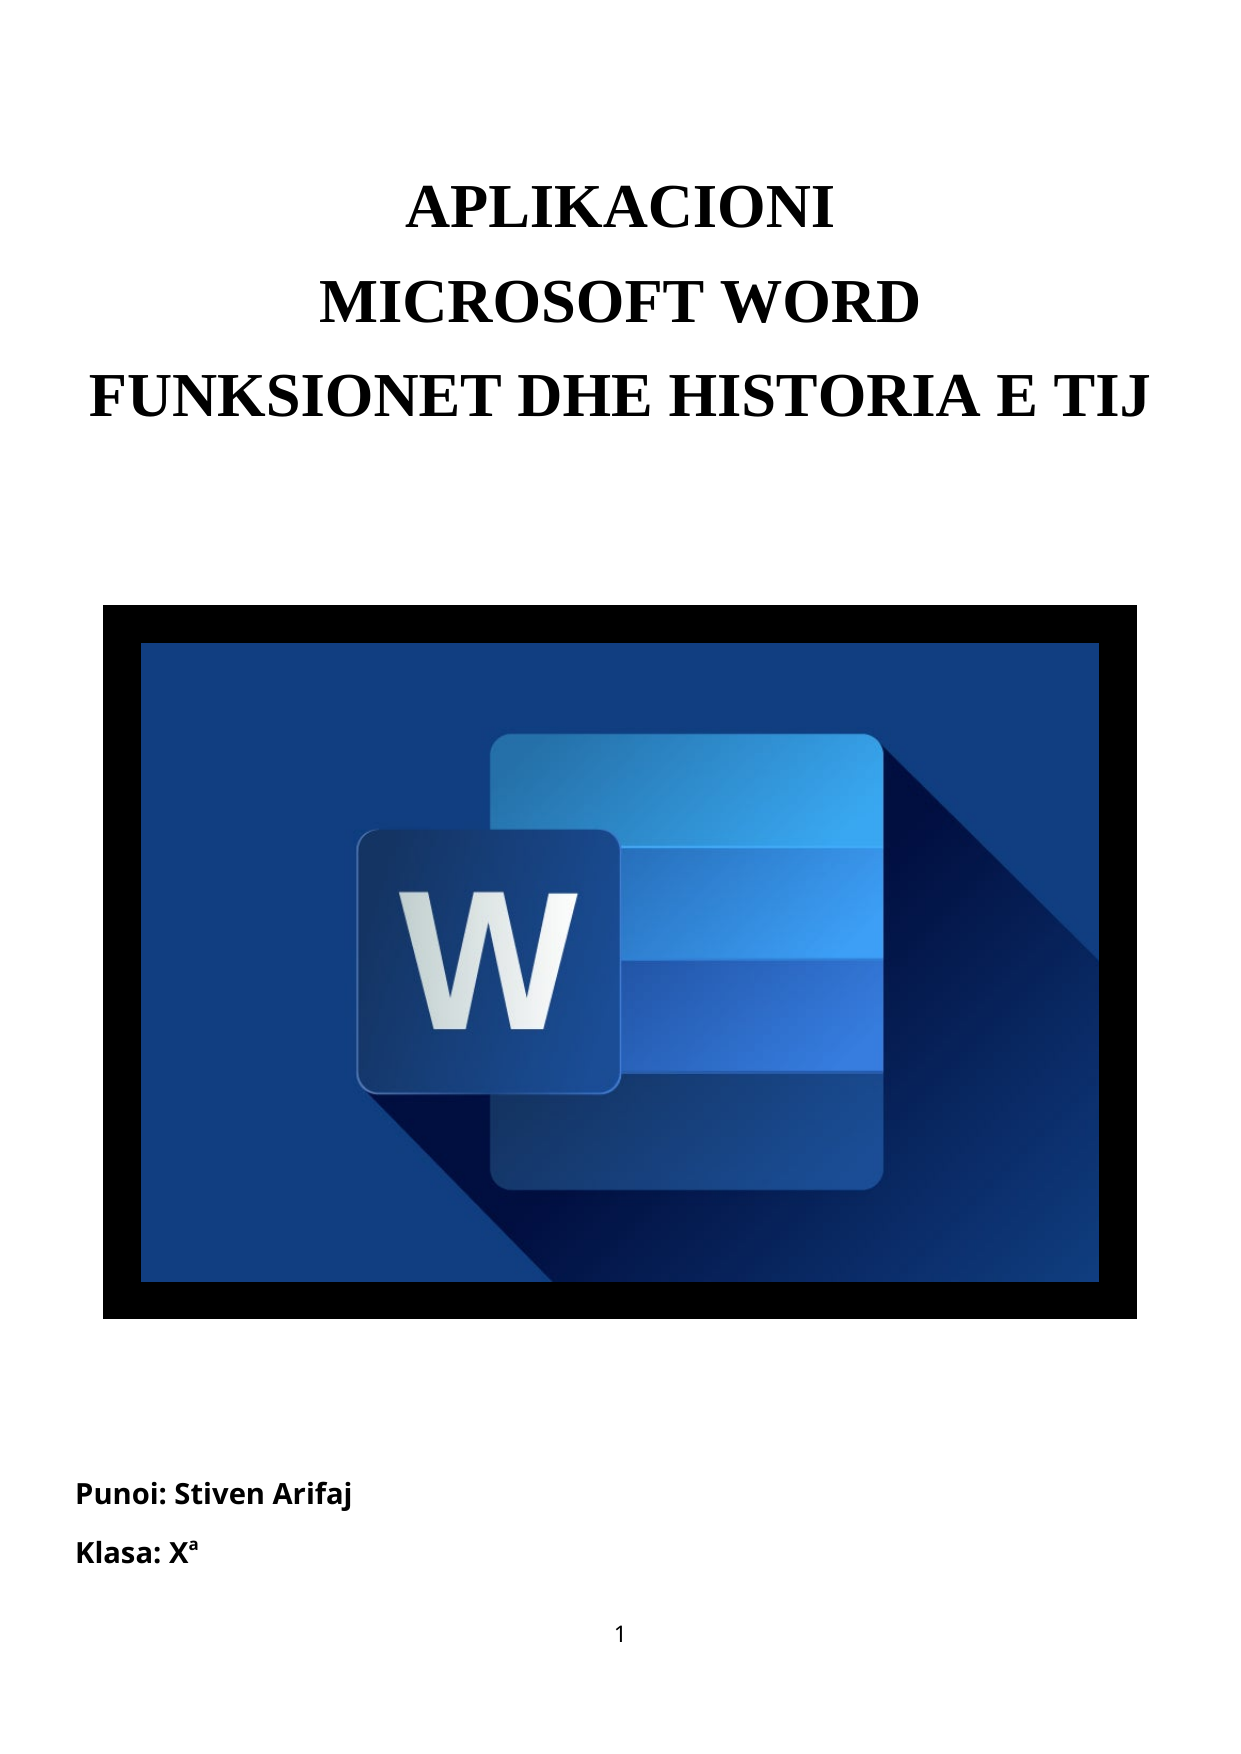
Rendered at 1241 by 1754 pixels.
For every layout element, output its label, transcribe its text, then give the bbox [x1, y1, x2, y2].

text Klasa: Xa [75, 1532, 1165, 1572]
text Punoi: Stiven Arifaj [75, 1473, 1165, 1513]
text APLIKACIONI [75, 169, 1165, 241]
text FUNKSIONET DHE HISTORIA E TIJ [75, 358, 1165, 430]
picture [141, 643, 1099, 1282]
text MICROSOFT WORD [75, 264, 1165, 336]
